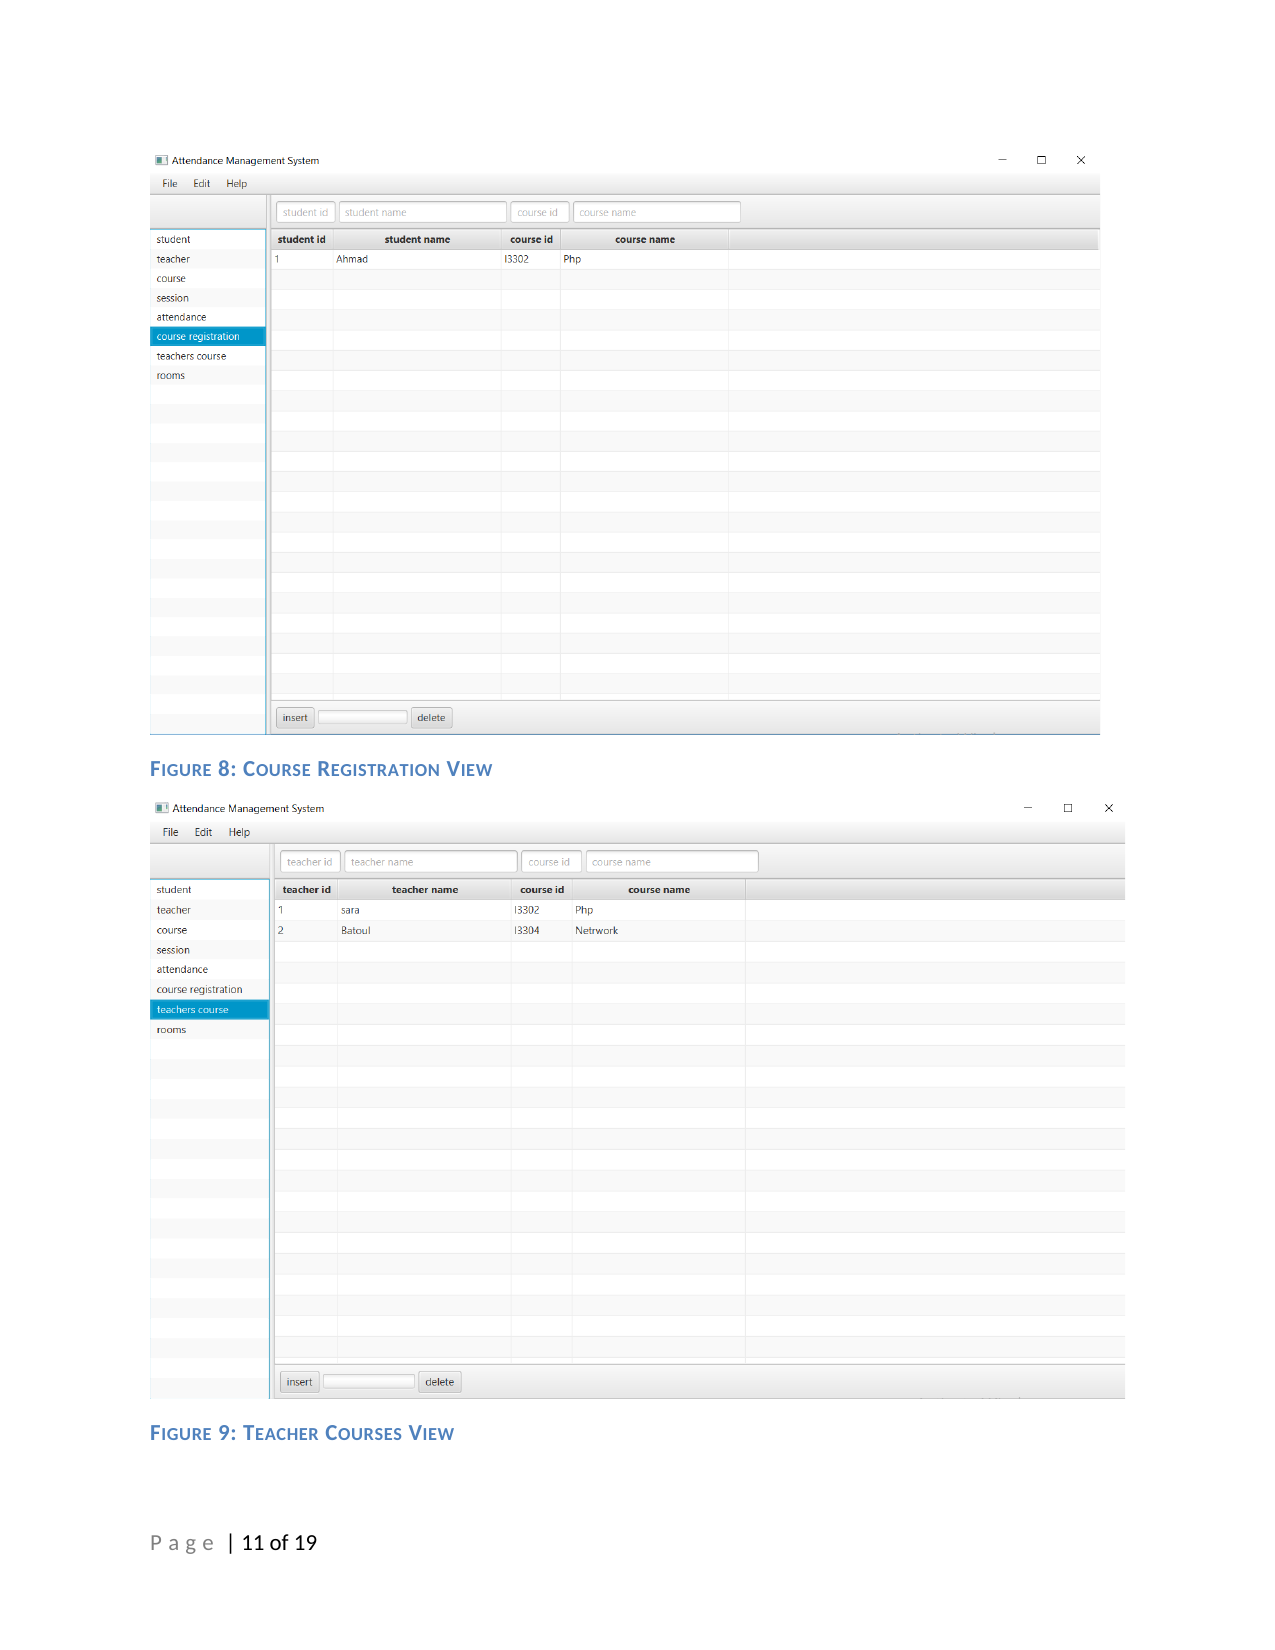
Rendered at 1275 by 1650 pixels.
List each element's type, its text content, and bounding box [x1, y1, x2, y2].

picture [150, 150, 1100, 735]
picture [150, 798, 1125, 1399]
